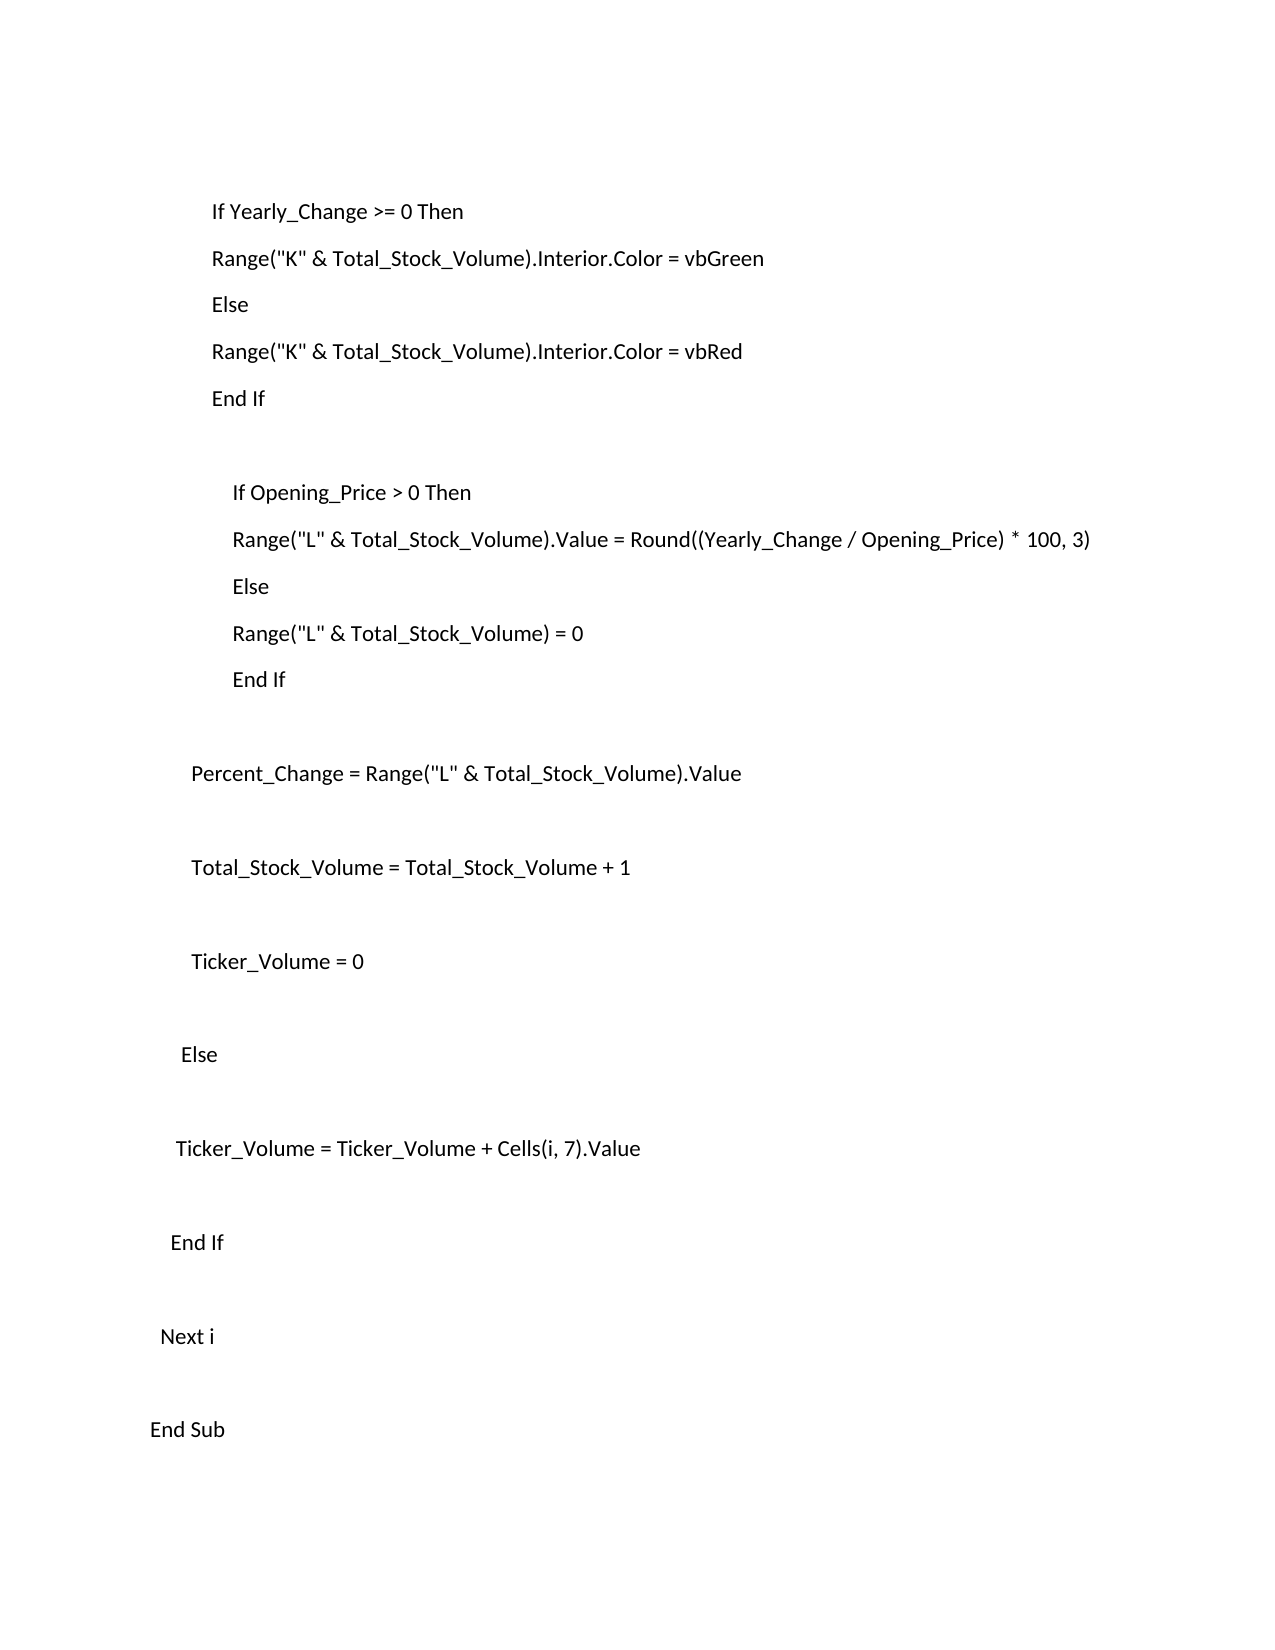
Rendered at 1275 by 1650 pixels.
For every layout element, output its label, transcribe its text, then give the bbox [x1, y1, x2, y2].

text End If [150, 1228, 1125, 1256]
text Else [150, 572, 1125, 600]
text Percent_Change = Range("L" & Total_Stock_Volume).Value [150, 759, 1125, 787]
text If Opening_Price > 0 Then [150, 478, 1125, 506]
text Range("K" & Total_Stock_Volume).Interior.Color = vbGreen [150, 244, 1125, 272]
text End Sub [150, 1416, 1125, 1444]
text Else [150, 1041, 1125, 1069]
text Total_Stock_Volume = Total_Stock_Volume + 1 [150, 853, 1125, 881]
text If Yearly_Change >= 0 Then [150, 197, 1125, 225]
text End If [150, 384, 1125, 412]
text Range("L" & Total_Stock_Volume).Value = Round((Yearly_Change / Opening_Price) * 100, 3) [150, 525, 1125, 553]
text Range("K" & Total_Stock_Volume).Interior.Color = vbRed [150, 337, 1125, 366]
text Next i [150, 1322, 1125, 1350]
text Range("L" & Total_Stock_Volume) = 0 [150, 619, 1125, 647]
text Ticker_Volume = Ticker_Volume + Cells(i, 7).Value [150, 1134, 1125, 1162]
text Else [150, 291, 1125, 319]
text End If [150, 666, 1125, 694]
text Ticker_Volume = 0 [150, 947, 1125, 975]
